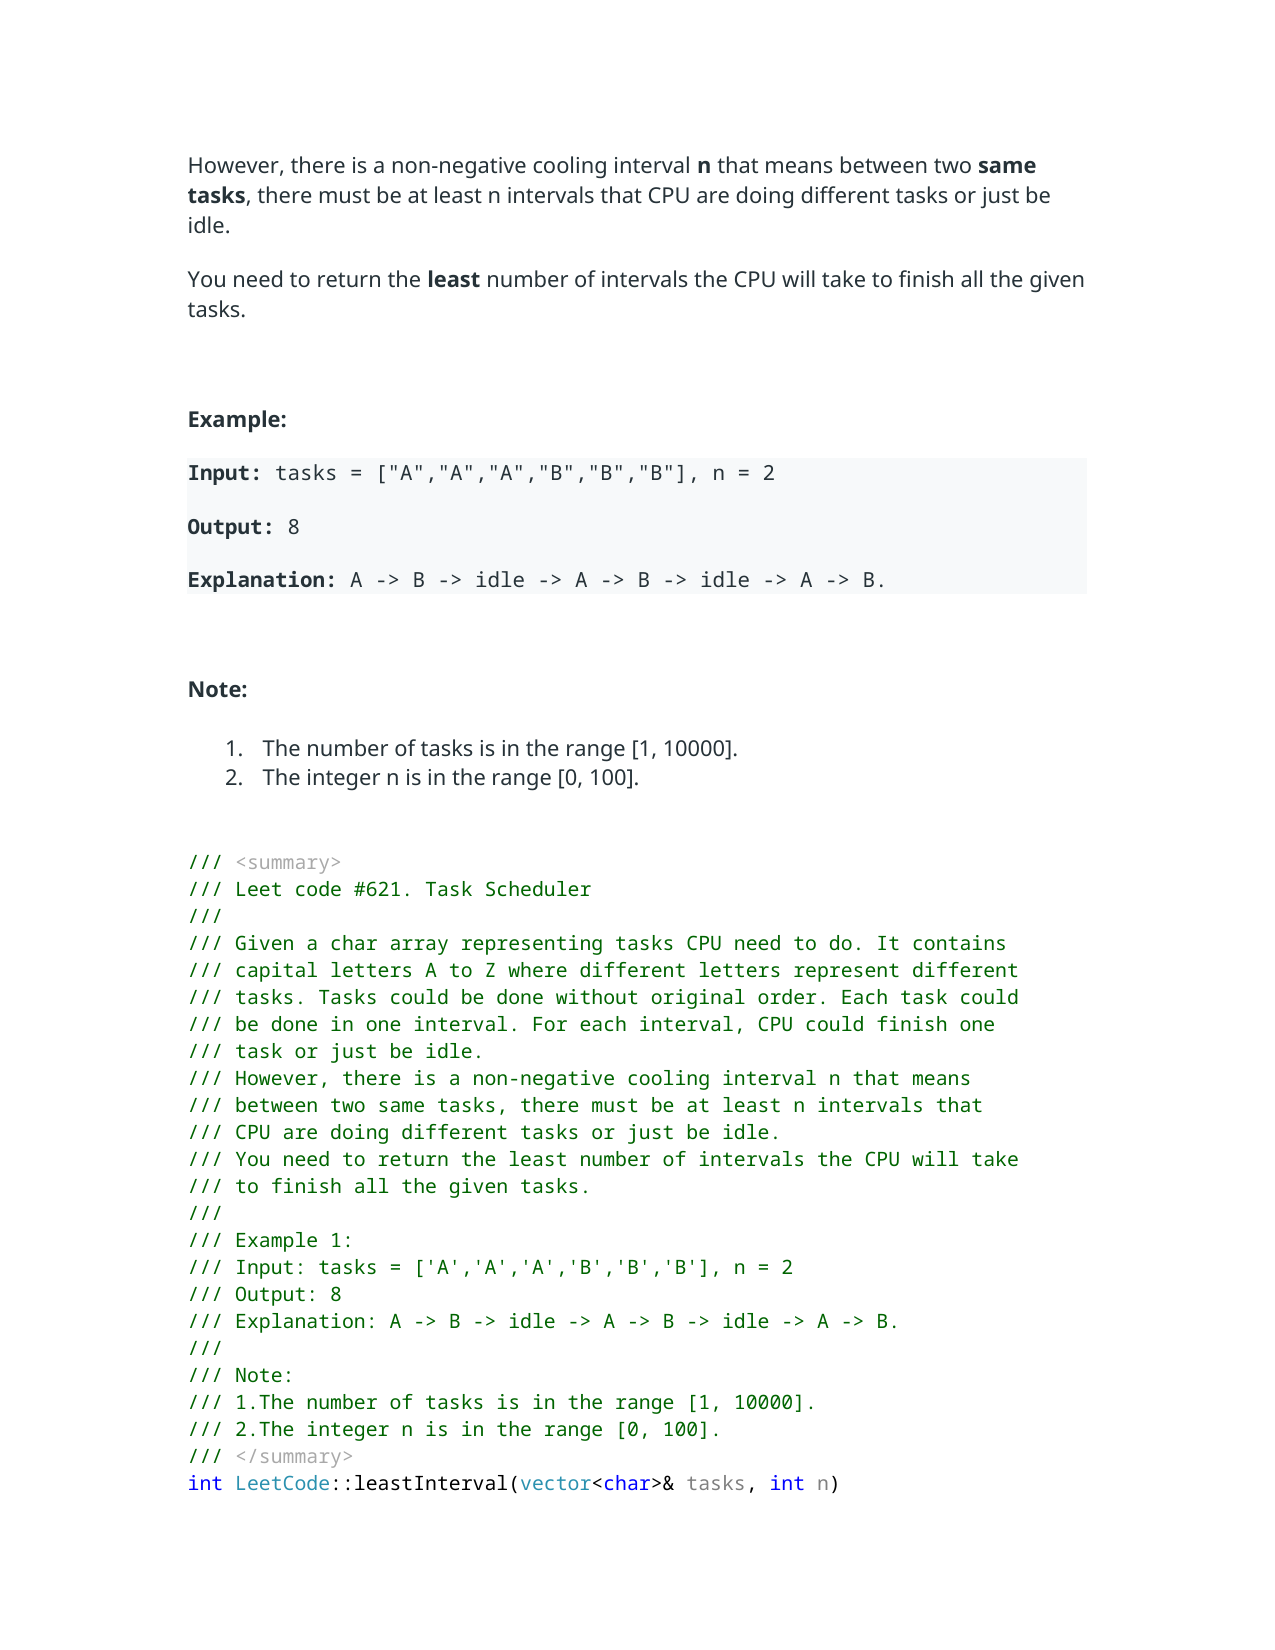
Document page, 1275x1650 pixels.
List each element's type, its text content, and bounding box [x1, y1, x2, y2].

text Note: [187, 674, 1087, 703]
text /// tasks. Tasks could be done without original order. Each task could [187, 983, 1087, 1010]
text /// Example 1: [187, 1226, 1087, 1253]
text Example: [187, 404, 1087, 433]
text /// Input: tasks = ['A','A','A','B','B','B'], n = 2 [187, 1253, 1087, 1280]
text /// be done in one interval. For each interval, CPU could finish one [187, 1010, 1087, 1037]
text /// [187, 1334, 1087, 1361]
list The integer n is in the range [0, 100]. [225, 762, 1087, 792]
text Input: tasks = ["A","A","A","B","B","B"], n = 2 [187, 458, 1087, 487]
text /// between two same tasks, there must be at least n intervals that [187, 1091, 1087, 1118]
text /// Explanation: A -> B -> idle -> A -> B -> idle -> A -> B. [187, 1307, 1087, 1334]
text /// Note: [187, 1361, 1087, 1388]
text /// Leet code #621. Task Scheduler [187, 875, 1087, 902]
text /// capital letters A to Z where different letters represent different [187, 956, 1087, 983]
text /// 2.The integer n is in the range [0, 100]. [187, 1415, 1087, 1442]
text /// task or just be idle. [187, 1037, 1087, 1064]
text /// [187, 1199, 1087, 1226]
text Explanation: A -> B -> idle -> A -> B -> idle -> A -> B. [187, 565, 1087, 594]
text /// </summary> [187, 1442, 1087, 1469]
text /// 1.The number of tasks is in the range [1, 10000]. [187, 1388, 1087, 1415]
text Output: 8 [187, 512, 1087, 540]
text /// <summary> [187, 848, 1087, 875]
text /// [187, 902, 1087, 929]
text /// to finish all the given tasks. [187, 1172, 1087, 1199]
text /// Output: 8 [187, 1280, 1087, 1307]
text /// Given a char array representing tasks CPU need to do. It contains [187, 929, 1087, 956]
text /// However, there is a non-negative cooling interval n that means [187, 1064, 1087, 1091]
text /// You need to return the least number of intervals the CPU will take [187, 1145, 1087, 1172]
list The number of tasks is in the range [1, 10000]. [225, 733, 1087, 762]
text /// CPU are doing different tasks or just be idle. [187, 1118, 1087, 1145]
text You need to return the least number of intervals the CPU will take to finish all the given tasks. [187, 264, 1087, 324]
text int LeetCode::leastInterval(vector<char>& tasks, int n) [187, 1469, 1087, 1496]
text However, there is a non-negative cooling interval n that means between two same tasks, there must be at least n intervals that CPU are doing different tasks or just be idle. [187, 150, 1087, 239]
